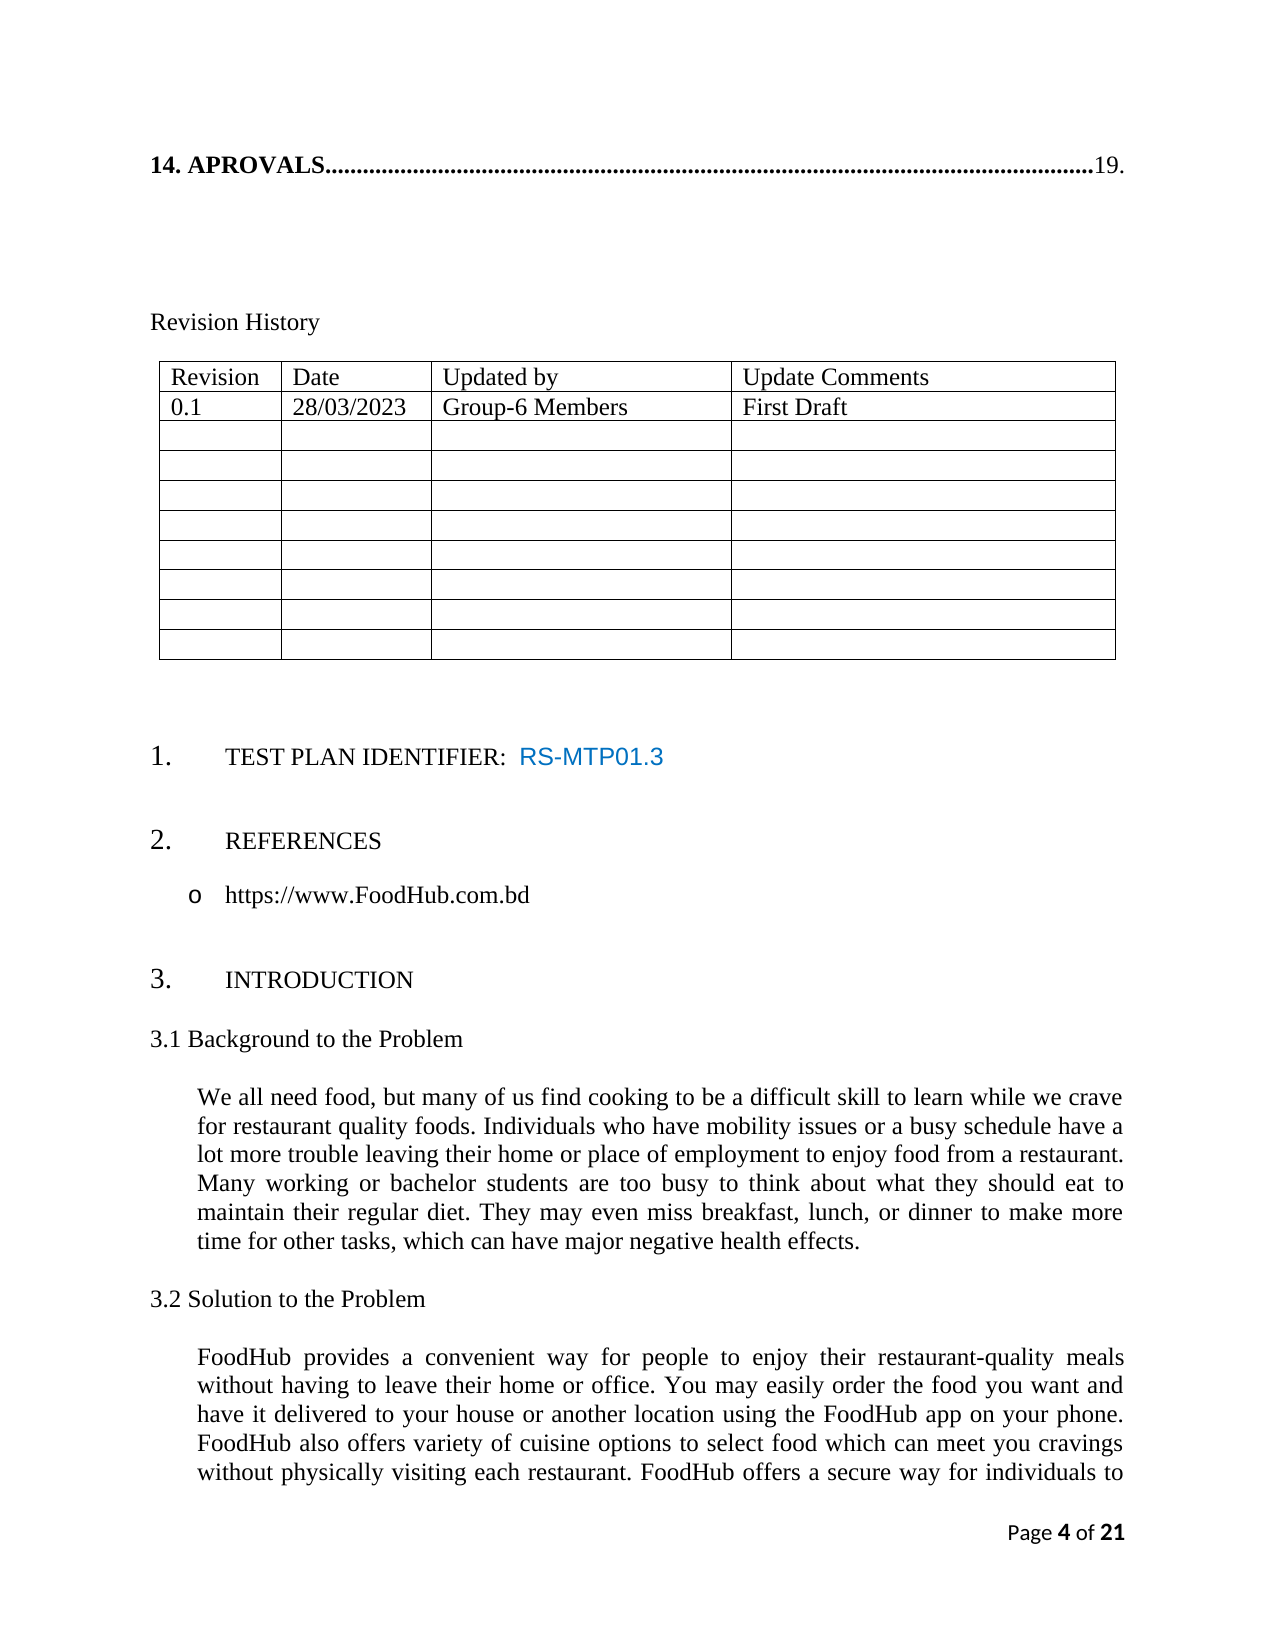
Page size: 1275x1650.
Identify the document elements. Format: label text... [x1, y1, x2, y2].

table_cell [160, 511, 281, 539]
subtitle REFERENCES [150, 822, 1125, 856]
table_cell [282, 451, 431, 480]
subtitle 3.2 Solution to the Problem [150, 1284, 1125, 1312]
table_cell [160, 481, 281, 510]
table_cell [432, 630, 731, 659]
table_cell First Draft [732, 392, 1115, 420]
table_cell 0.1 [160, 392, 281, 420]
table_cell [160, 421, 281, 450]
table_cell [732, 421, 1115, 450]
table_cell 28/03/2023 [282, 392, 431, 420]
table_cell [432, 600, 731, 629]
table_header Updated by [432, 362, 731, 391]
table_header Revision [160, 362, 281, 391]
subtitle TEST PLAN IDENTIFIER: RS-MTP01.3 [150, 738, 1125, 772]
table_cell [732, 541, 1115, 569]
table_cell [282, 570, 431, 599]
table_cell [732, 481, 1115, 510]
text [197, 1342, 1125, 1485]
subtitle Revision History [150, 307, 1125, 336]
table_cell [160, 600, 281, 629]
table_cell Group-6 Members [432, 392, 731, 420]
table_cell [282, 511, 431, 539]
text We all need food, but many of us find cooking to be a difficult skill to learn while we crave for restaurant quality foods. Individuals who have mobility issues or a busy schedule have a lot more trouble leaving their home or place of employment to enjoy food from a restaurant. Many working or bachelor students are too busy to think about what they should eat to maintain their regular diet. They may even miss breakfast, lunch, or dinner to make more time for other tasks, which can have major negative health effects. [197, 1082, 1125, 1254]
table_cell [160, 541, 281, 569]
table_cell [282, 541, 431, 569]
table_cell [160, 630, 281, 659]
table_cell [432, 421, 731, 450]
subtitle 3.1 Background to the Problem [150, 1024, 1125, 1053]
table_cell [432, 570, 731, 599]
table_cell [732, 451, 1115, 480]
table_cell [432, 511, 731, 539]
table_cell [282, 481, 431, 510]
list https://www.FoodHub.com.bd [187, 881, 1125, 911]
table_cell [432, 451, 731, 480]
table_cell [732, 511, 1115, 539]
table_cell [432, 541, 731, 569]
table_cell [432, 481, 731, 510]
table_cell [282, 600, 431, 629]
table_cell [282, 630, 431, 659]
table_cell [160, 451, 281, 480]
table_cell [732, 630, 1115, 659]
table_cell [160, 570, 281, 599]
table_cell [732, 570, 1115, 599]
subtitle INTRODUCTION [150, 961, 1125, 995]
table_header Update Comments [732, 362, 1115, 391]
table_cell [282, 421, 431, 450]
table_header Date [282, 362, 431, 391]
table_cell [732, 600, 1115, 629]
